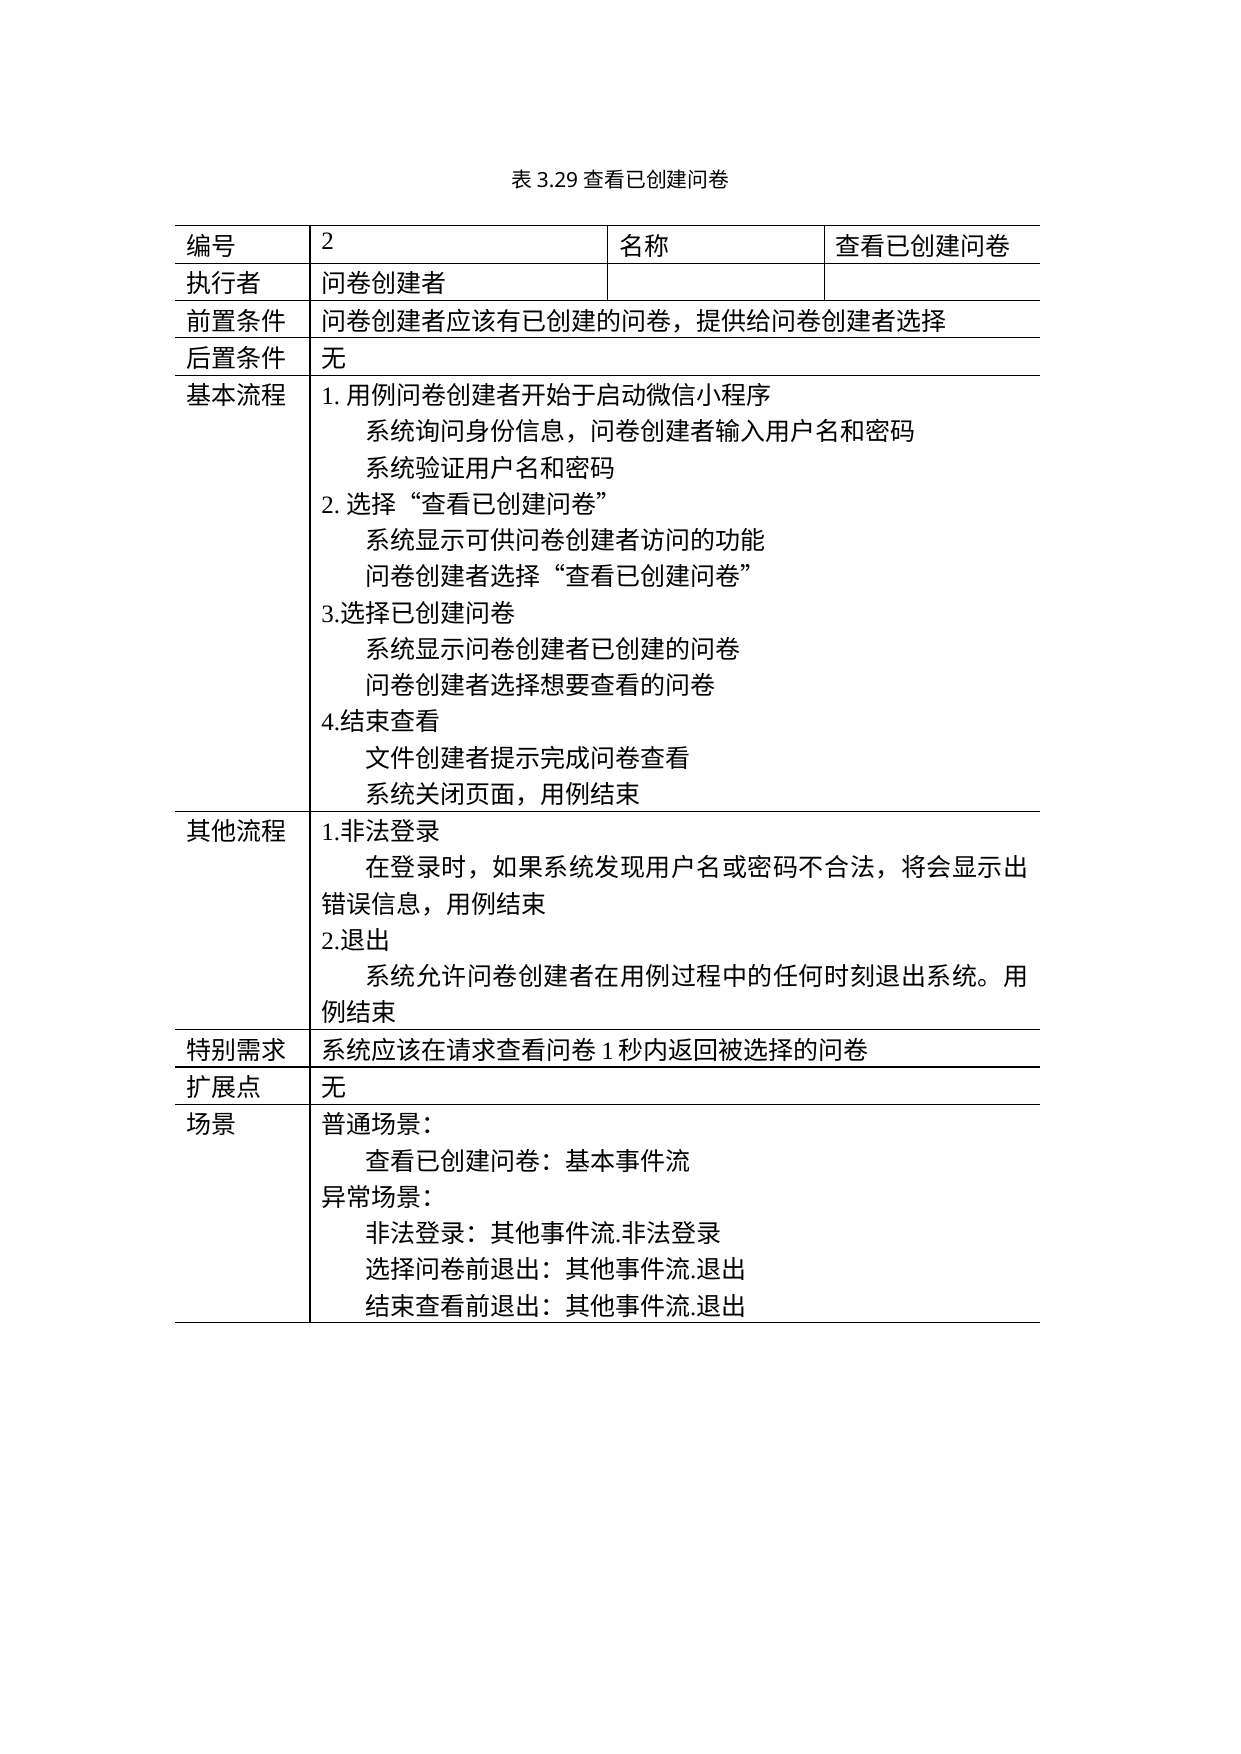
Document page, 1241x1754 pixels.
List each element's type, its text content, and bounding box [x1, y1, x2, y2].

table_cell 场景 [175, 1105, 309, 1322]
table_cell 前置条件 [175, 301, 309, 337]
table_header 名称 [608, 226, 824, 263]
table_header 编号 [175, 226, 309, 263]
table_cell 后置条件 [175, 338, 309, 374]
table_cell 普通场景： 查看已创建问卷：基本事件流 异常场景： 非法登录：其他事件流.非法登录 选择问卷前退出：其他事件流.退出 结束查看前退出：其他事件流.退出 [311, 1105, 1040, 1322]
table_cell 无 [311, 338, 1040, 374]
text 表 3.29 查看已创建问卷 [187, 162, 1053, 194]
table_cell 问卷创建者 [311, 264, 607, 300]
table_cell 其他流程 [175, 812, 309, 1029]
table_cell 特别需求 [175, 1030, 309, 1066]
table_cell 扩展点 [175, 1068, 309, 1104]
table_header 查看已创建问卷 [825, 226, 1040, 263]
table_header 2 [311, 226, 607, 263]
table_cell 问卷创建者应该有已创建的问卷，提供给问卷创建者选择 [311, 301, 1040, 337]
table_cell 无 [311, 1068, 1040, 1104]
table_cell 系统应该在请求查看问卷1秒内返回被选择的问卷 [311, 1030, 1040, 1066]
table_cell 1. 用例问卷创建者开始于启动微信小程序 系统询问身份信息，问卷创建者输入用户名和密码 系统验证用户名和密码 2. 选择“查看已创建问卷” 系统显示可供问卷创建者访问的功能 问卷创建者选择“查看已创建问卷” 3.选择已创建问卷 系统显示问卷创建者已创建的问卷 问卷创建者选择想要查看的问卷 4.结束查看 文件创建者提示完成问卷查看 系统关闭页面，用例结束 [311, 376, 1040, 811]
table_cell 执行者 [175, 264, 309, 300]
table_cell 基本流程 [175, 376, 309, 811]
table_cell [608, 264, 824, 300]
table_cell 1.非法登录 在登录时，如果系统发现用户名或密码不合法，将会显示出错误信息，用例结束 2.退出 系统允许问卷创建者在用例过程中的任何时刻退出系统。用例结束 [311, 812, 1040, 1029]
table_cell [825, 264, 1040, 300]
